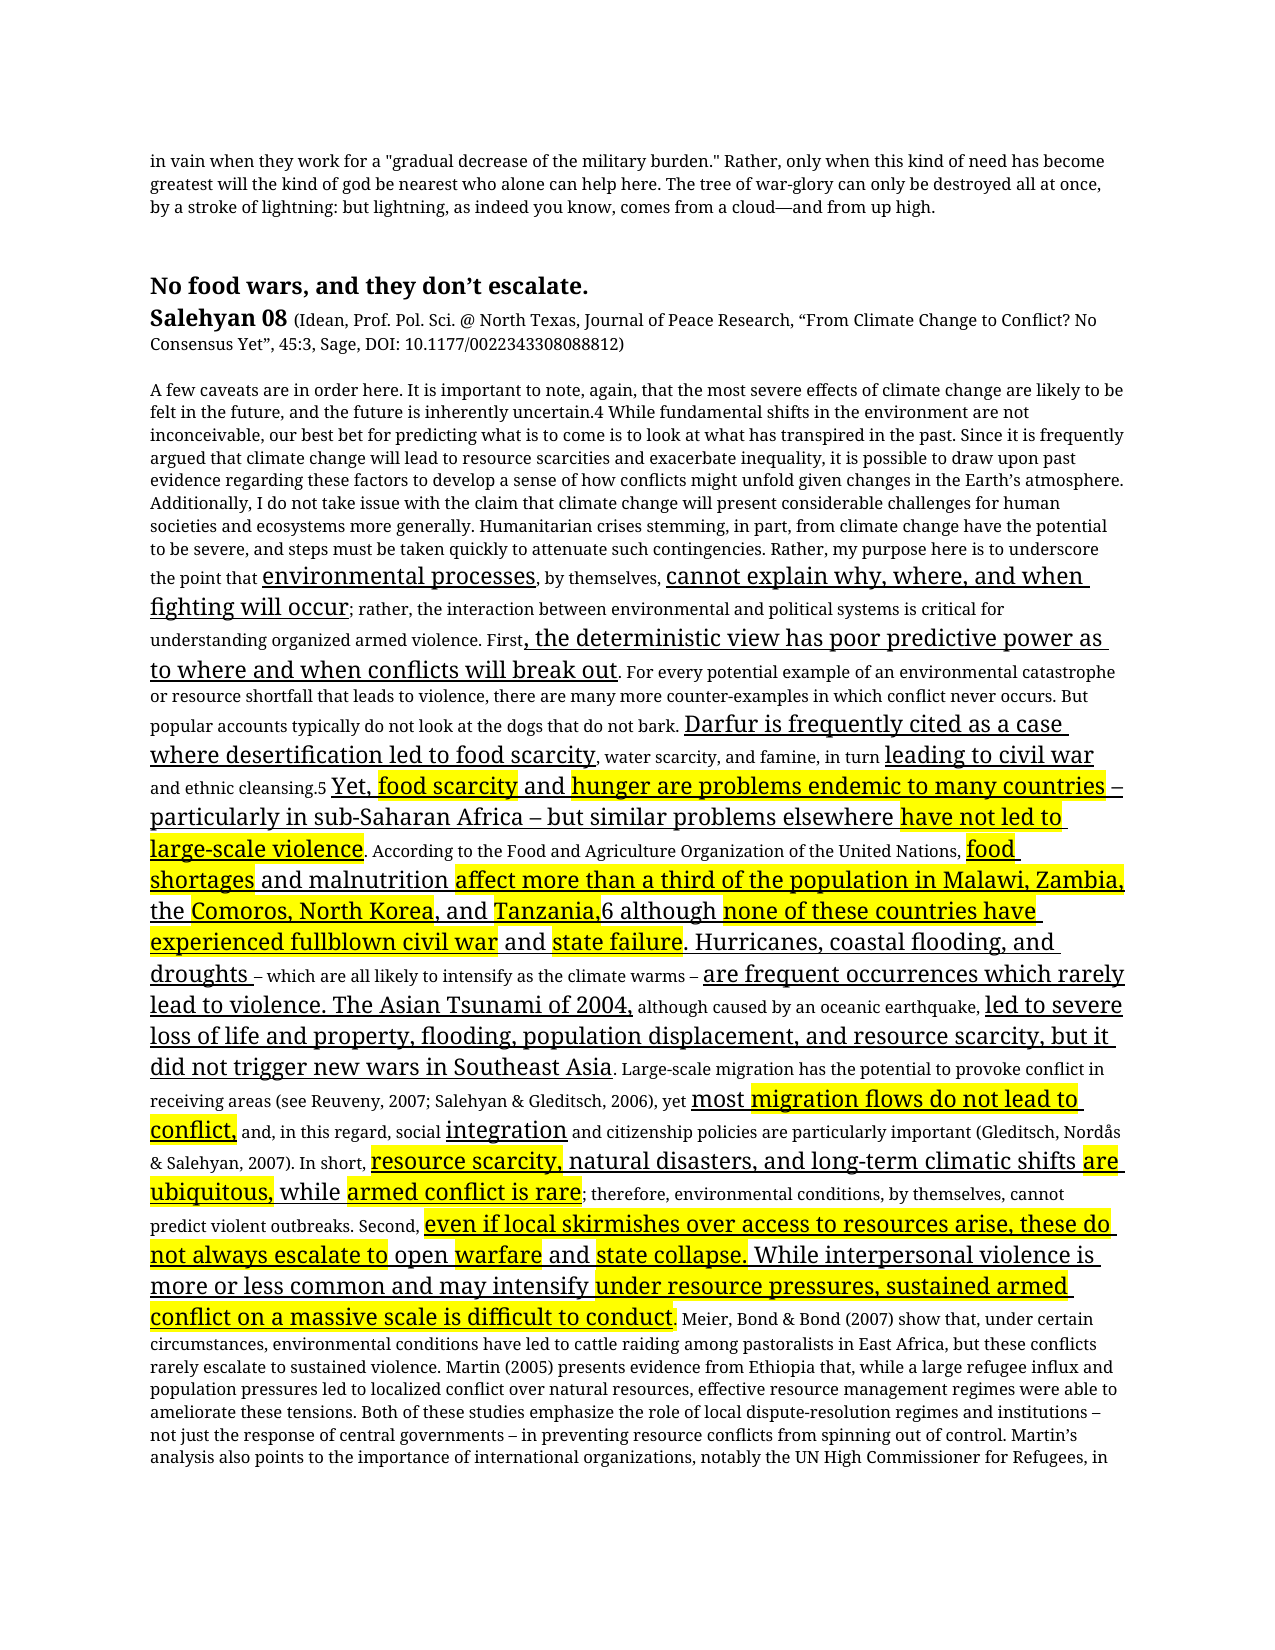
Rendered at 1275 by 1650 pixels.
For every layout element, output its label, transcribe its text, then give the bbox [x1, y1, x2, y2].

text Salehyan 08 (Idean, Prof. Pol. Sci. @ North Texas, Journal of Peace Research, “From Climate Change to Conflict? No Consensus Yet”, 45:3, Sage, DOI: 10.1177/0022343308088812) [150, 301, 1125, 355]
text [150, 150, 1125, 218]
text No food wars, and they don’t escalate. [150, 270, 1125, 301]
